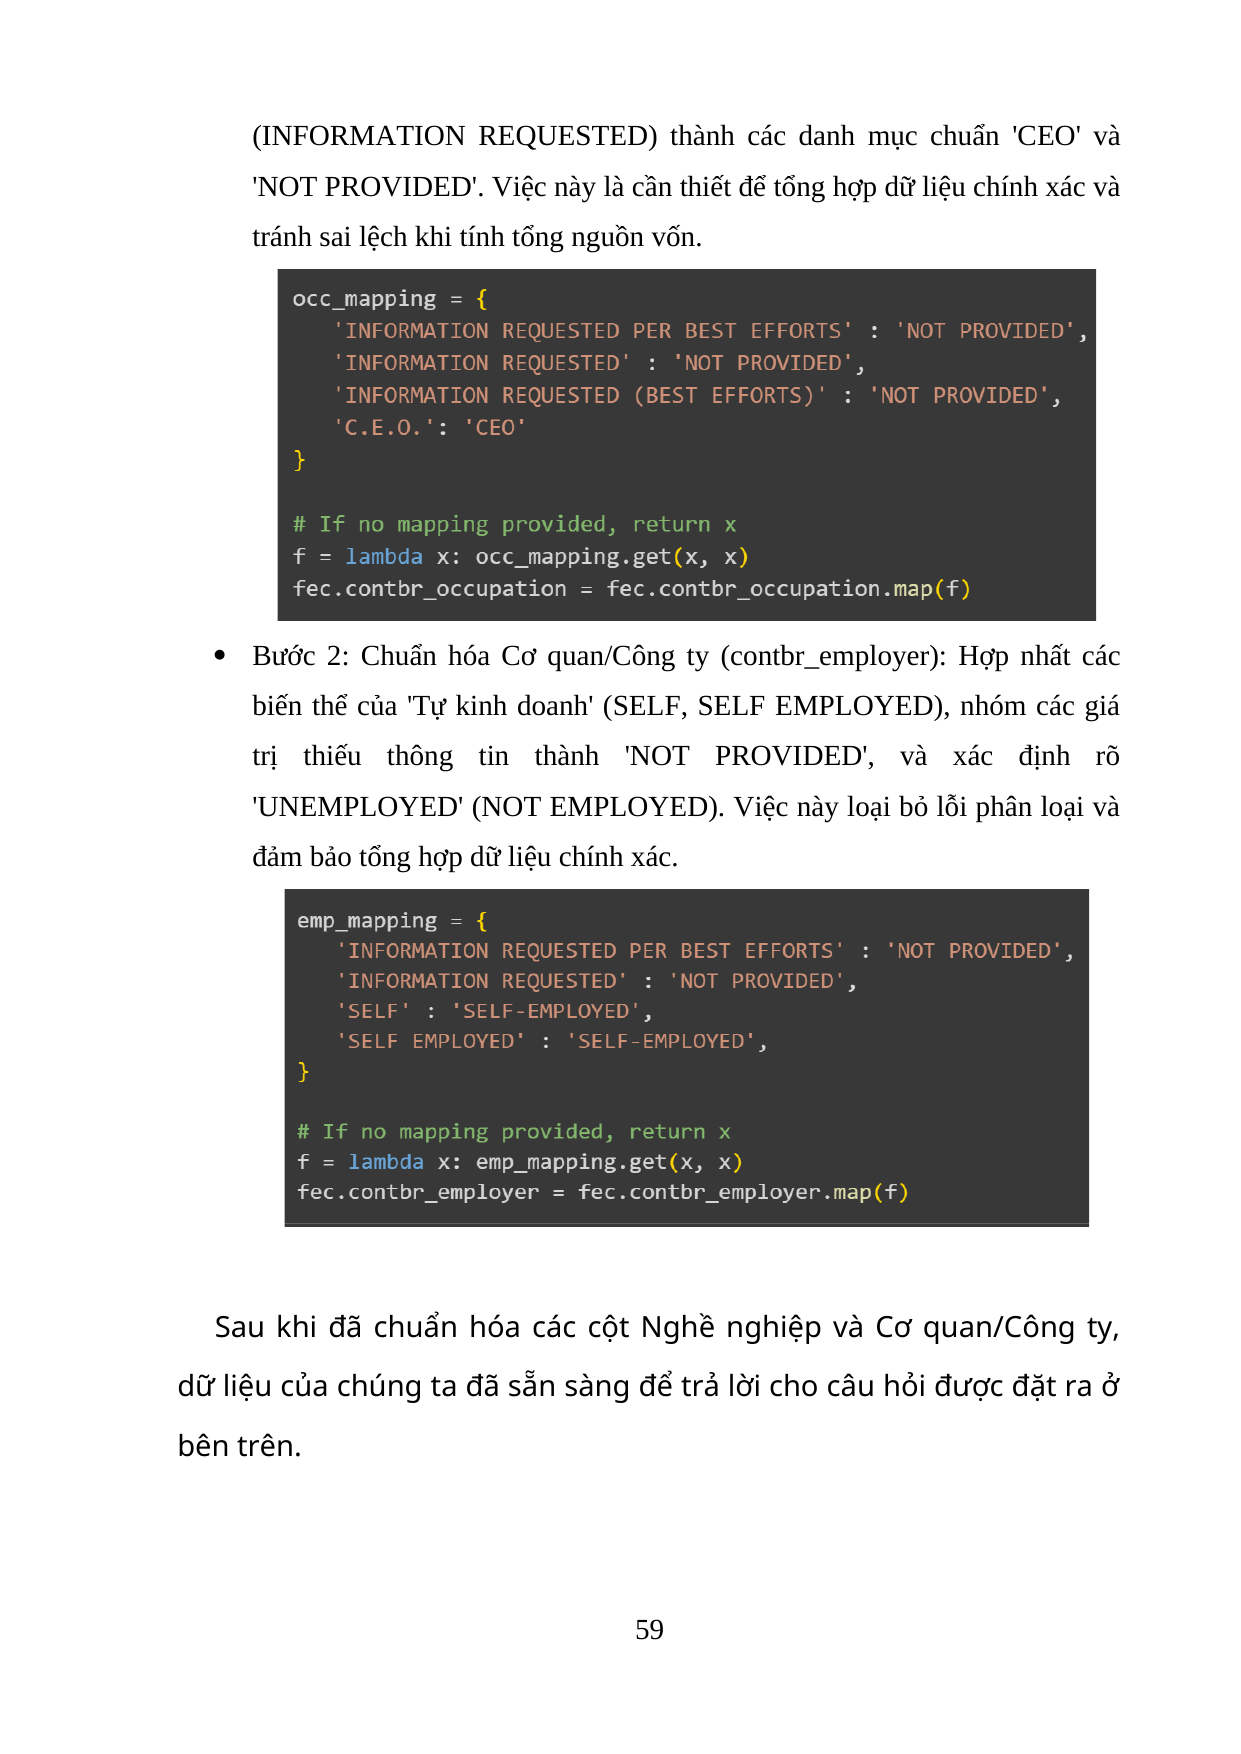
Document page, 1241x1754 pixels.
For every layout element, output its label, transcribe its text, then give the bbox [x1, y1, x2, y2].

picture [284, 889, 1090, 1227]
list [214, 118, 1122, 253]
picture [277, 269, 1097, 621]
list Bước 2: Chuẩn hóa Cơ quan/Công ty (contbr_employer): Hợp nhất các biến thể của 'Tự kinh doanh' (SELF, SELF EMPLOYED), nhóm các giá trị thiếu thông tin thành 'NOT PROVIDED', và xác định rõ 'UNEMPLOYED' (NOT EMPLOYED). Việc này loại bỏ lỗi phân loại và đảm bảo tổng hợp dữ liệu chính xác. [214, 638, 1122, 873]
text Sau khi đã chuẩn hóa các cột Nghề nghiệp và Cơ quan/Công ty, dữ liệu của chúng ta đã sẵn sàng để trả lời cho câu hỏi được đặt ra ở bên trên. [177, 1306, 1122, 1465]
